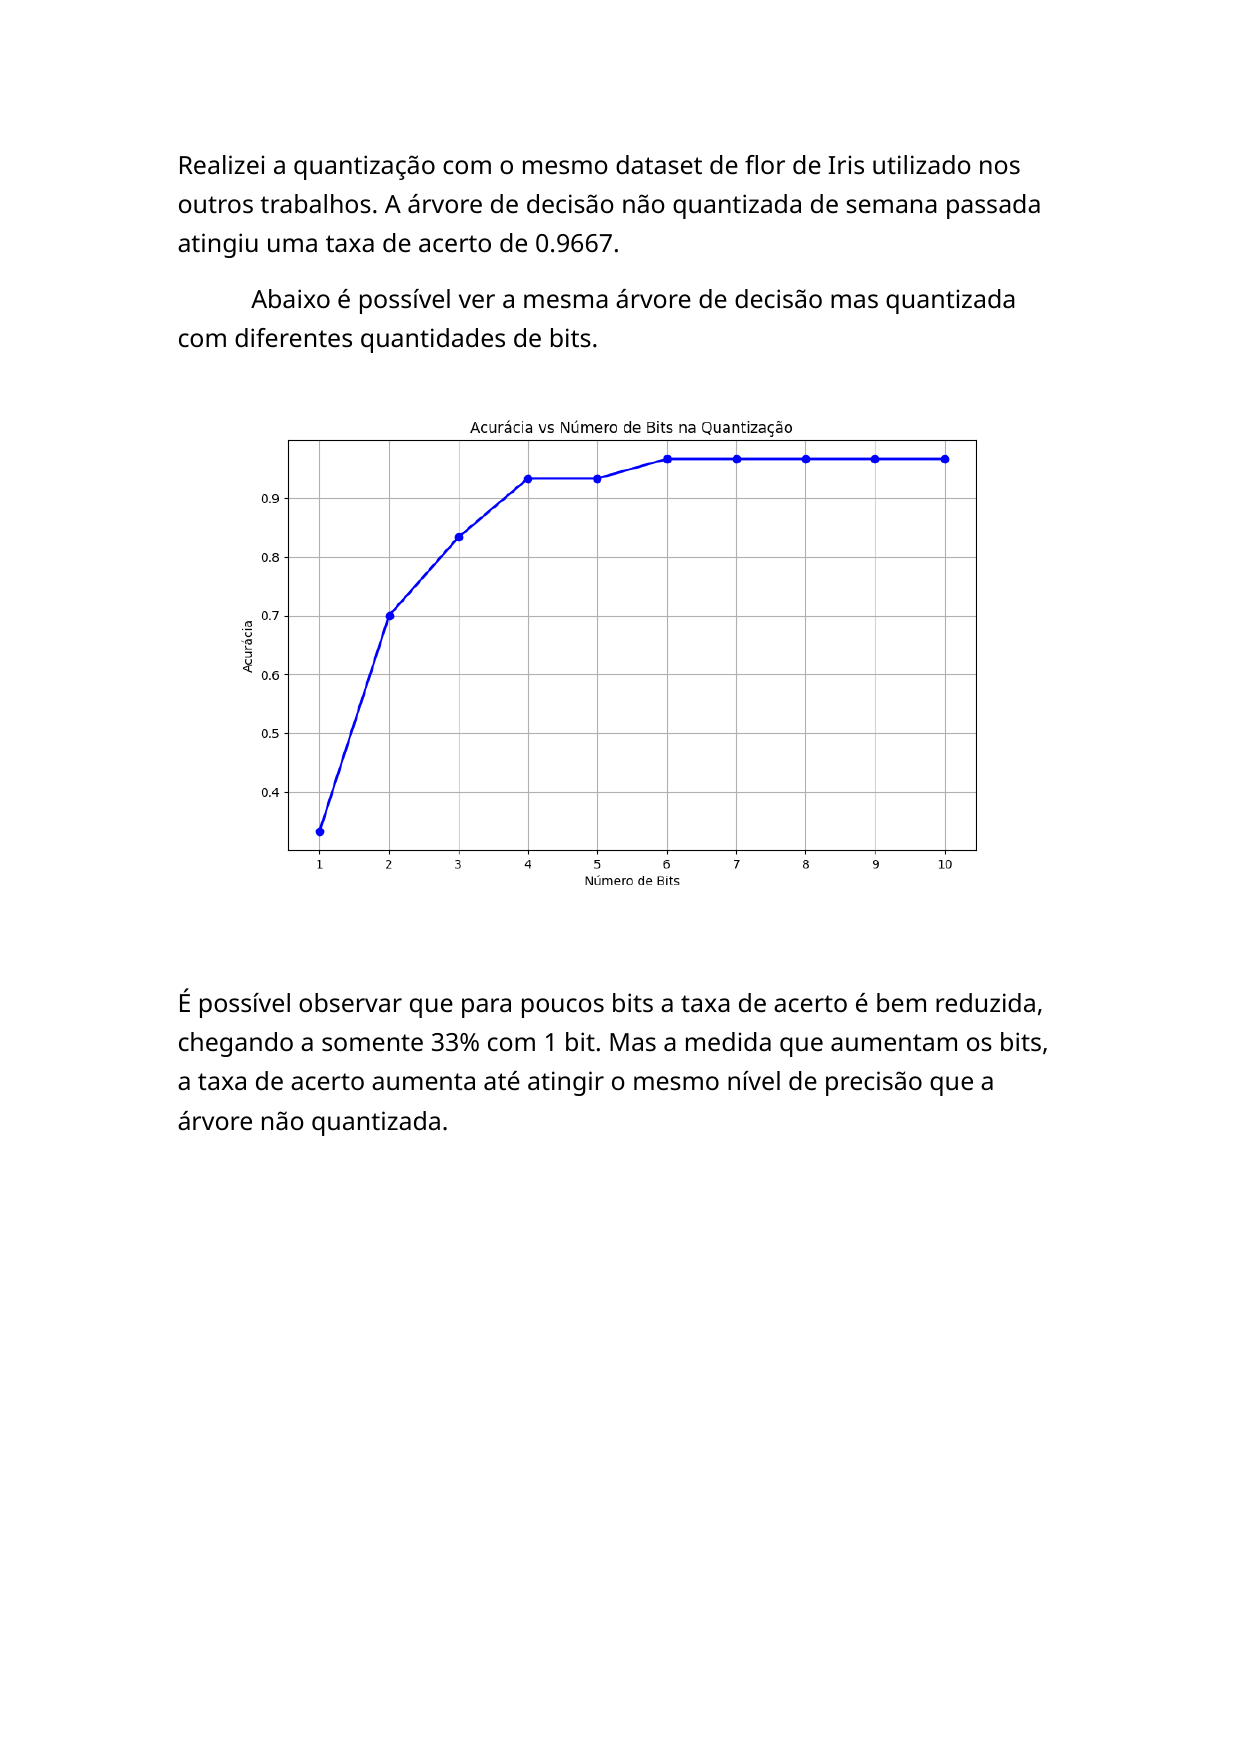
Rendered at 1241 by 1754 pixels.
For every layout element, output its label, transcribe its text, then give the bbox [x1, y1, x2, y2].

text Abaixo é possível ver a mesma árvore de decisão mas quantizada com diferentes quantidades de bits. [177, 282, 1063, 355]
text É possível observar que para poucos bits a taxa de acerto é bem reduzida, chegando a somente 33% com 1 bit. Mas a medida que aumentam os bits, a taxa de acerto aumenta até atingir o mesmo nível de precisão que a árvore não quantizada. [177, 986, 1063, 1137]
picture [177, 376, 1063, 908]
text Realizei a quantização com o mesmo dataset de flor de Iris utilizado nos outros trabalhos. A árvore de decisão não quantizada de semana passada atingiu uma taxa de acerto de 0.9667. [177, 148, 1063, 260]
